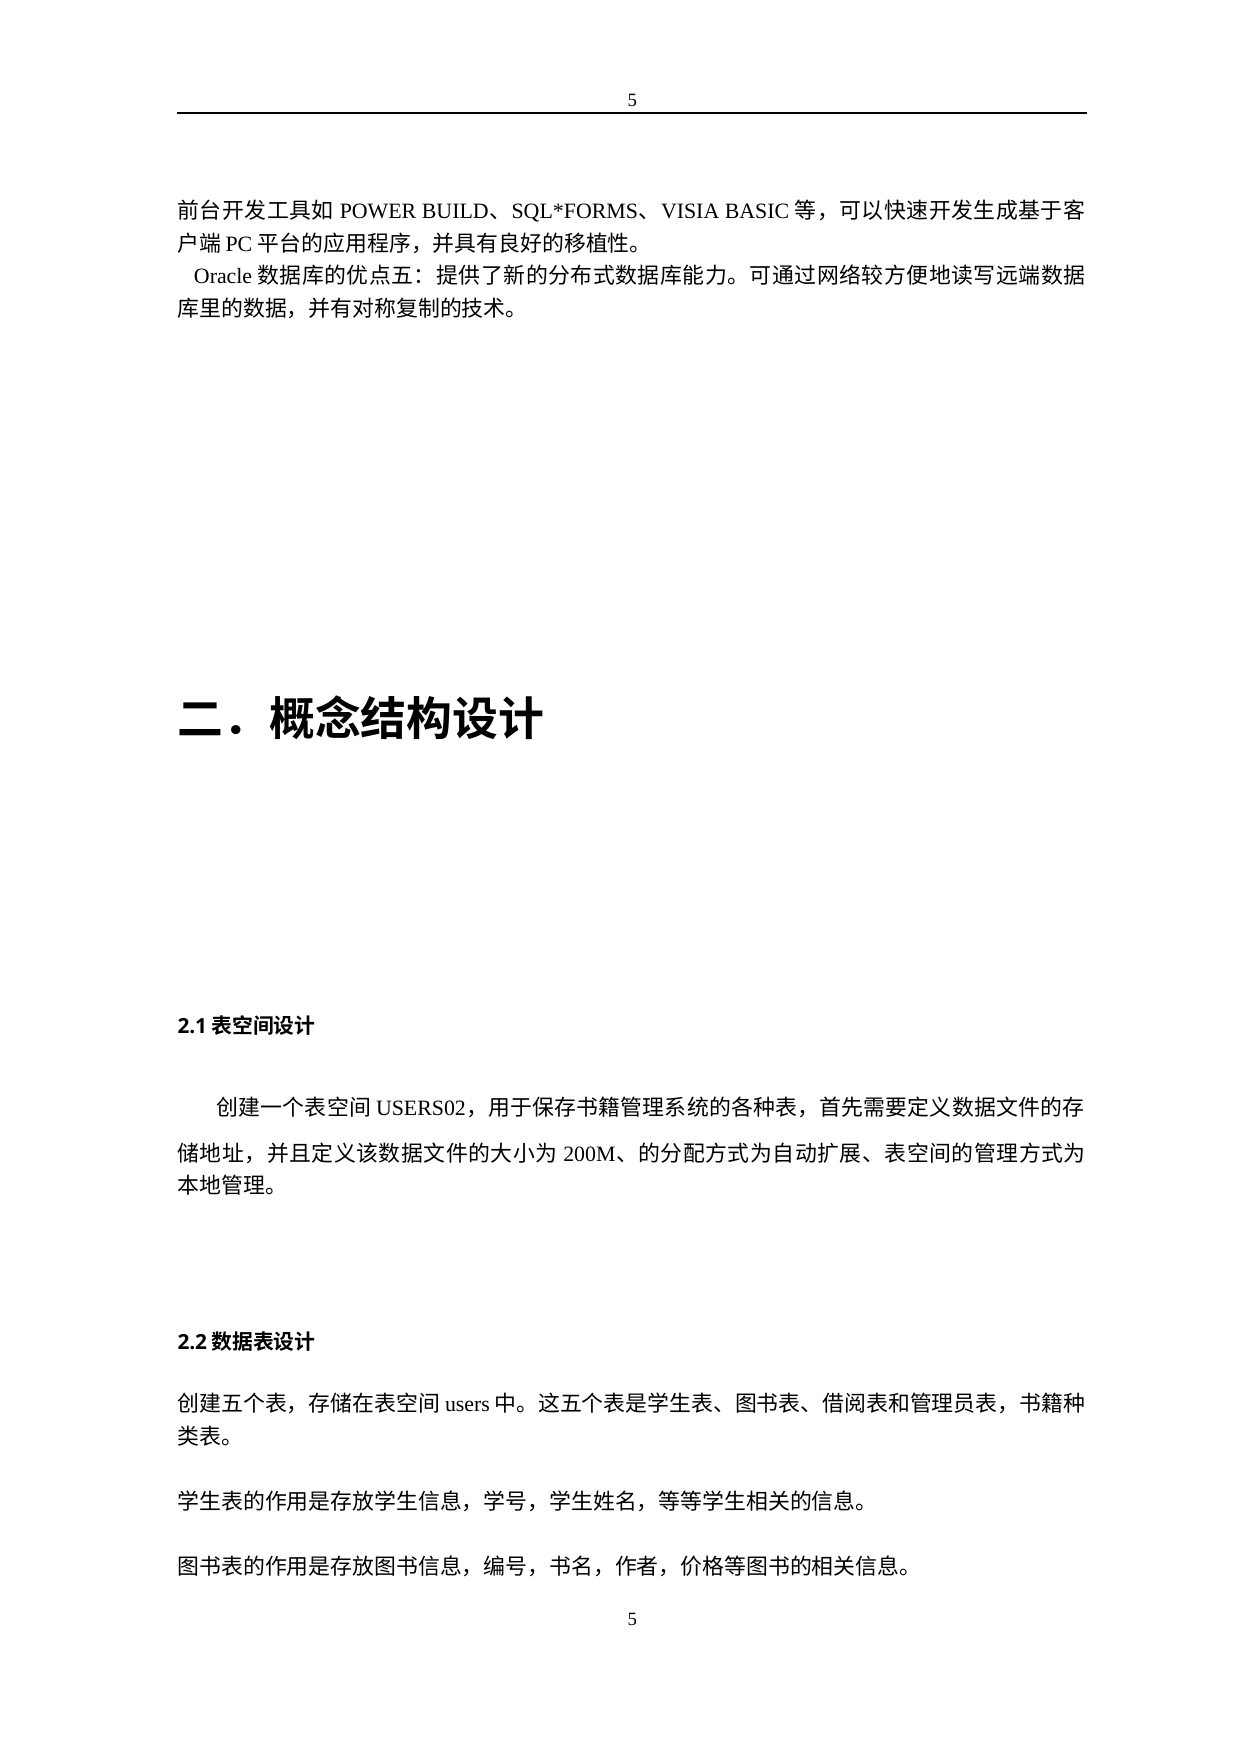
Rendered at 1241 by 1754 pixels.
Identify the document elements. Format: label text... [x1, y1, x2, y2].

subtitle 2.2数据表设计 [177, 1324, 1087, 1357]
text Oracle数据库的优点五：提供了新的分布式数据库能力。可通过网络较方便地读写远端数据库里的数据，并有对称复制的技术。 [177, 258, 1087, 323]
subtitle 二．概念结构设计 [177, 666, 1087, 764]
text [177, 193, 1087, 258]
text 图书表的作用是存放图书信息，编号，书名，作者，价格等图书的相关信息。 [177, 1548, 1087, 1581]
text 学生表的作用是存放学生信息，学号，学生姓名，等等学生相关的信息。 [177, 1483, 1087, 1516]
subtitle 2.1表空间设计 [177, 1009, 1087, 1041]
text 创建一个表空间USERS02，用于保存书籍管理系统的各种表，首先需要定义数据文件的存储地址，并且定义该数据文件的大小为200M、的分配方式为自动扩展、表空间的管理方式为本地管理。 [177, 1070, 1087, 1200]
text 创建五个表，存储在表空间users中。这五个表是学生表、图书表、借阅表和管理员表，书籍种类表。 [177, 1386, 1087, 1451]
